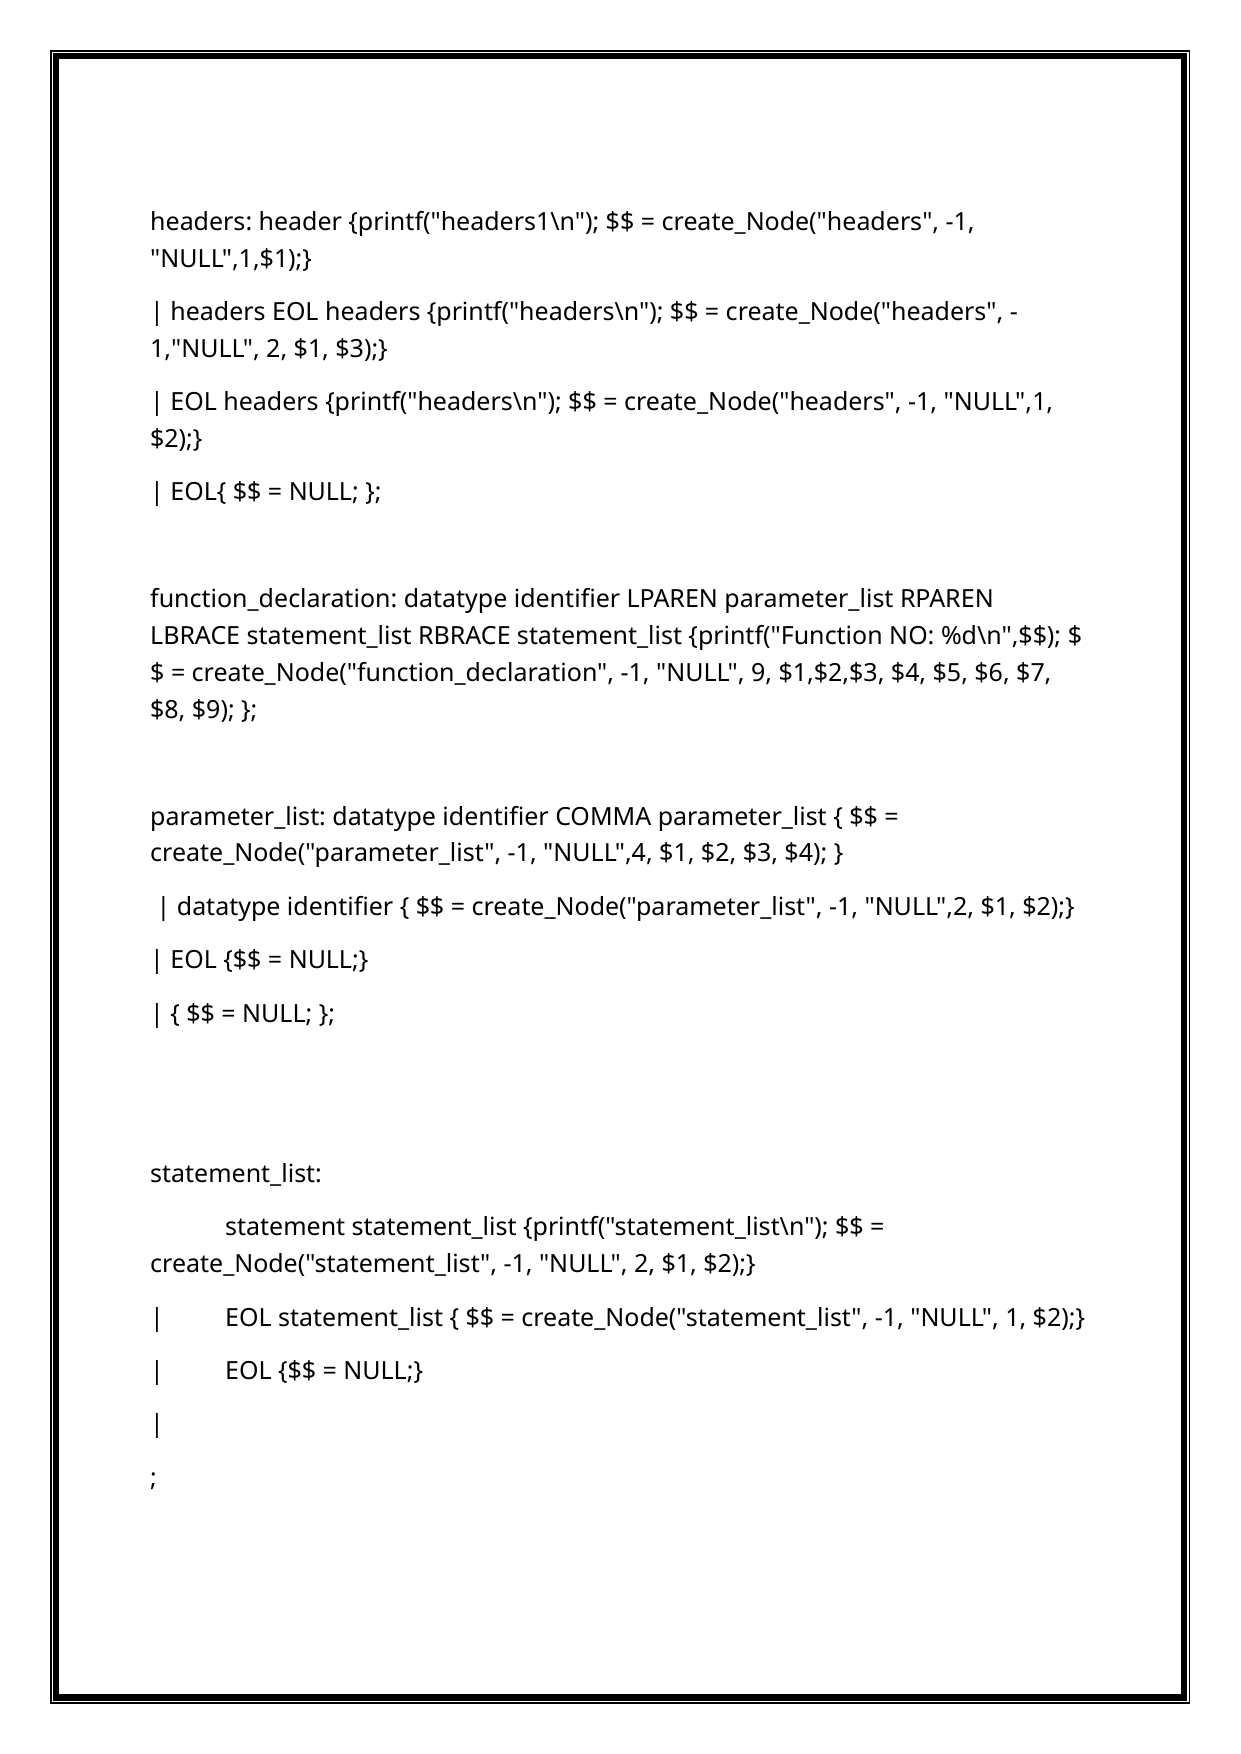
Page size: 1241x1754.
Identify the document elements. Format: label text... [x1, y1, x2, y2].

text | [150, 1406, 1090, 1440]
text function_declaration: datatype identifier LPAREN parameter_list RPAREN LBRACE statement_list RBRACE statement_list {printf("Function NO: %d\n",$$); $$ = create_Node("function_declaration", -1, "NULL", 9, $1,$2,$3, $4, $5, $6, $7, $8, $9); }; [150, 581, 1090, 725]
text ; [150, 1459, 1090, 1493]
text | EOL{ $$ = NULL; }; [150, 474, 1090, 508]
text | headers EOL headers {printf("headers\n"); $$ = create_Node("headers", -1,"NULL", 2, $1, $3);} [150, 294, 1090, 364]
text | EOL {$$ = NULL;} [150, 942, 1090, 976]
text | EOL headers {printf("headers\n"); $$ = create_Node("headers", -1, "NULL",1, $2);} [150, 384, 1090, 455]
text statement statement_list {printf("statement_list\n"); $$ = create_Node("statement_list", -1, "NULL", 2, $1, $2);} [150, 1209, 1090, 1280]
text | datatype identifier { $$ = create_Node("parameter_list", -1, "NULL",2, $1, $2);} [150, 888, 1090, 922]
text | { $$ = NULL; }; [150, 995, 1090, 1029]
text parameter_list: datatype identifier COMMA parameter_list { $$ = create_Node("parameter_list", -1, "NULL",4, $1, $2, $3, $4); } [150, 798, 1090, 869]
text statement_list: [150, 1156, 1090, 1189]
text headers: header {printf("headers1\n"); $$ = create_Node("headers", -1, "NULL",1,$1);} [150, 203, 1090, 274]
text | EOL statement_list { $$ = create_Node("statement_list", -1, "NULL", 1, $2);} [150, 1299, 1090, 1333]
text | EOL {$$ = NULL;} [150, 1353, 1090, 1387]
